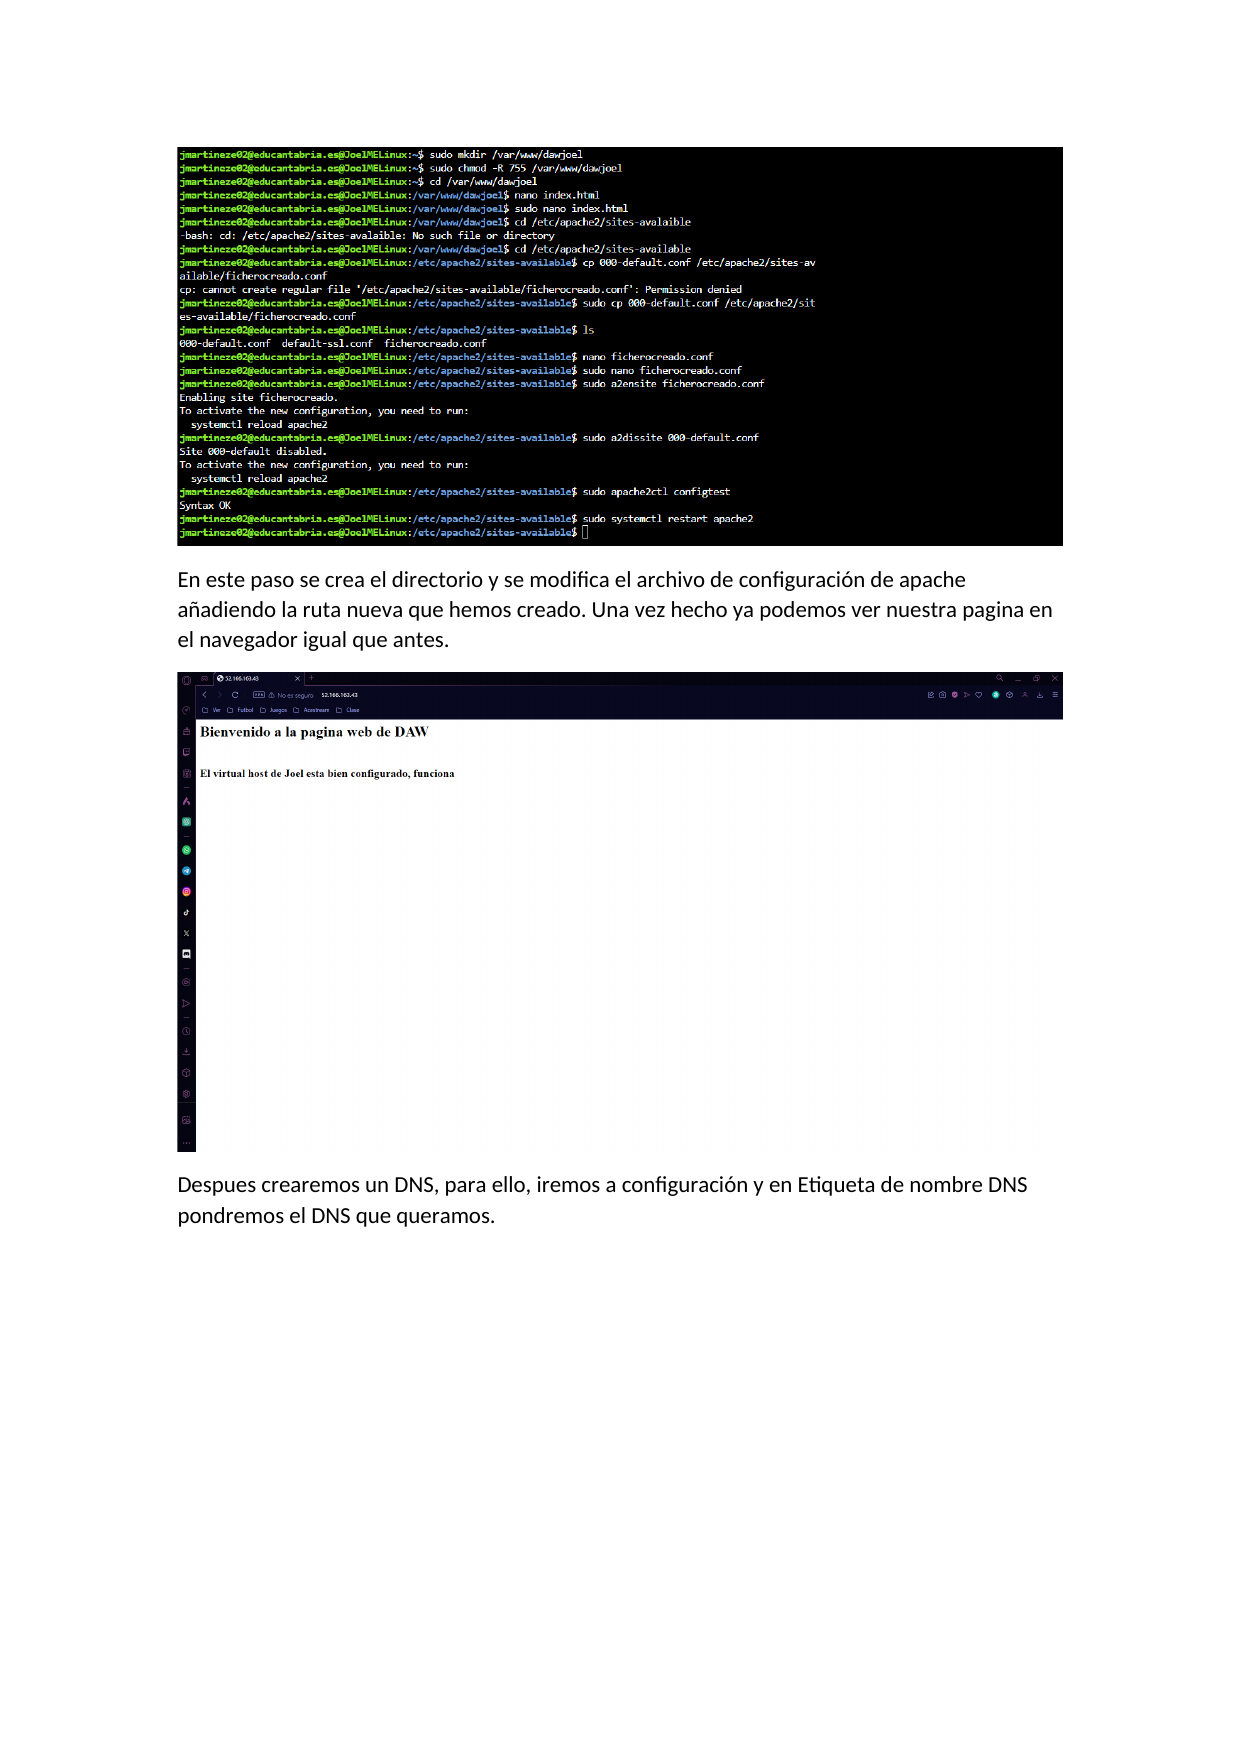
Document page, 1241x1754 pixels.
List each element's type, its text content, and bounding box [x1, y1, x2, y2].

text Despues crearemos un DNS, para ello, iremos a configuración y en Etiqueta de nombre DNS pondremos el DNS que queramos. [177, 1171, 1063, 1229]
text En este paso se crea el directorio y se modifica el archivo de configuración de apache añadiendo la ruta nueva que hemos creado. Una vez hecho ya podemos ver nuestra pagina en el navegador igual que antes. [177, 565, 1063, 653]
picture [177, 672, 1063, 1152]
picture [177, 147, 1063, 546]
